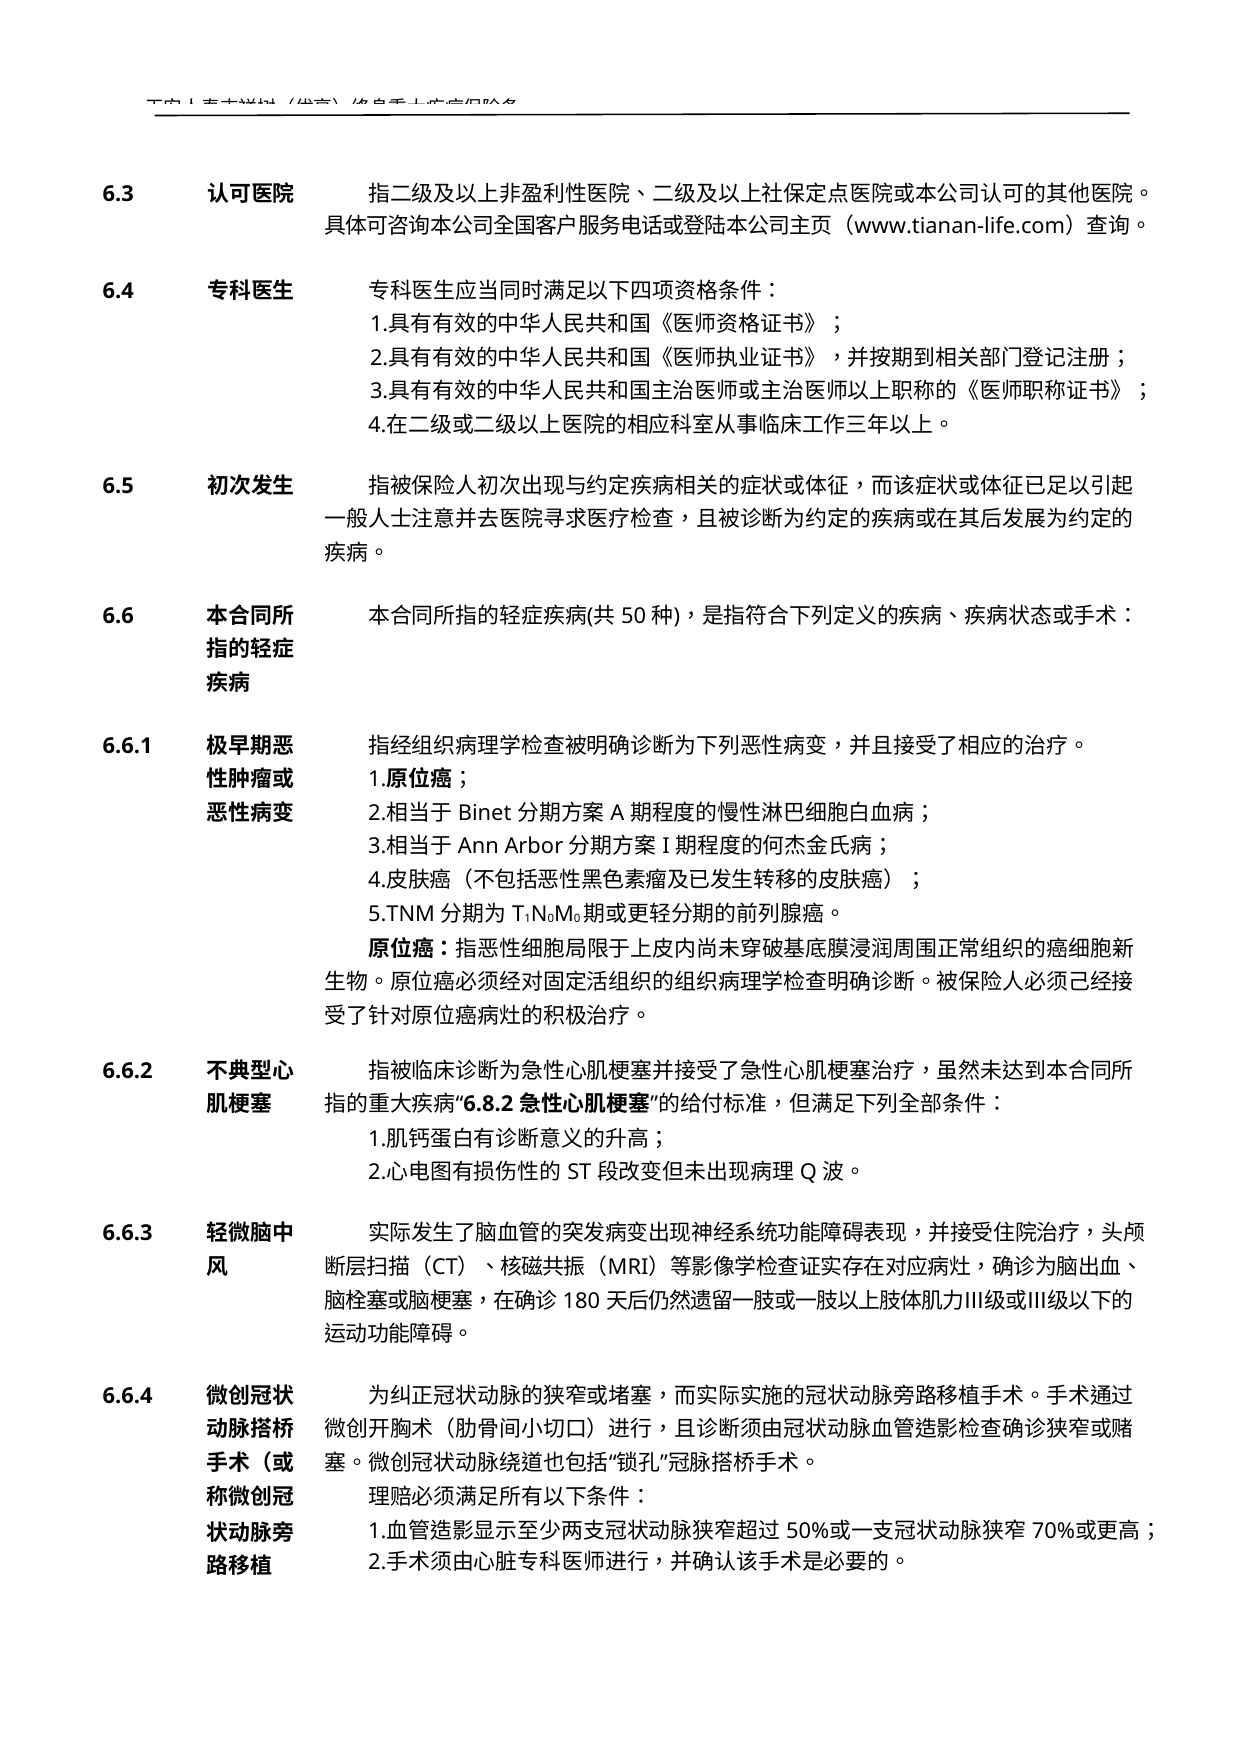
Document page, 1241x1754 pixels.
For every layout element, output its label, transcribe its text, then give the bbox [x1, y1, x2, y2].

table_cell 指被保险人初次出现与约定疾病相关的症状或体征，而该症状或体征已足以引起一般人士注意并去医院寻求医疗检查，且被诊断为约定的疾病或在其后发展为约定的疾病。 [309, 455, 1170, 585]
table_cell 专科医生应当同时满足以下四项资格条件： 1.具有有效的中华人民共和国《医师资格证书》； 2.具有有效的中华人民共和国《医师执业证书》，并按期到相关部门登记注册； 3.具有有效的中华人民共和国主治医师或主治医师以上职称的《医师职称证书》； 4.在二级或二级以上医院的相应科室从事临床工作三年以上。 [309, 260, 1170, 455]
table_cell 指经组织病理学检查被明确诊断为下列恶性病变，并且接受了相应的治疗。 1.原位癌； 2.相当于 Binet 分期方案 A 期程度的慢性淋巴细胞白血病； 3.相当于 Ann Arbor 分期方案 I 期程度的何杰金氏病； 4.皮肤癌（不包括恶性黑色素瘤及已发生转移的皮肤癌）； 5.TNM 分期为 T1N0M0 期或更轻分期的前列腺癌。 原位癌：指恶性细胞局限于上皮内尚未穿破基底膜浸润周围正常组织的癌细胞新生物。原位癌必须经对固定活组织的组织病理学检查明确诊断。被保险人必须己经接受了针对原位癌病灶的积极治疗。 [309, 715, 1170, 1040]
table_cell 指被临床诊断为急性心肌梗塞并接受了急性心肌梗塞治疗，虽然未达到本合同所指的重大疾病“6.8.2 急性心肌梗塞”的给付标准，但满足下列全部条件： 1.肌钙蛋白有诊断意义的升高； 2.心电图有损伤性的 ST 段改变但未出现病理 Q 波。 [309, 1040, 1170, 1202]
table_header 6.3 [82, 184, 182, 260]
table_cell 6.4 [82, 260, 182, 455]
table_cell 专科医生 [182, 260, 309, 455]
table_cell 初次发生 [182, 455, 309, 585]
table_cell 实际发生了脑血管的突发病变出现神经系统功能障碍表现，并接受住院治疗，头颅断层扫描（CT）、核磁共振（MRI）等影像学检查证实存在对应病灶，确诊为脑出血、脑栓塞或脑梗塞，在确诊 180 天后仍然遗留一肢或一肢以上肢体肌力Ⅲ级或Ⅲ级以下的运动功能障碍。 [309, 1203, 1170, 1365]
table_cell 极早期恶性肿瘤或恶性病变 [182, 715, 309, 1040]
table_cell 轻微脑中风 [182, 1203, 309, 1365]
table_cell 本合同所指的轻症疾病(共 50 种)，是指符合下列定义的疾病、疾病状态或手术： [309, 585, 1170, 715]
table_cell 不典型心肌梗塞 [182, 1040, 309, 1202]
table_header 认可医院 [182, 184, 309, 260]
table_cell 6.6.2 [82, 1040, 182, 1202]
table_cell 6.6.3 [82, 1203, 182, 1365]
table_cell 6.6.1 [82, 715, 182, 1040]
table_cell 6.6 [82, 585, 182, 715]
table_cell 6.5 [82, 455, 182, 585]
table_cell 为纠正冠状动脉的狭窄或堵塞，而实际实施的冠状动脉旁路移植手术。手术通过微创开胸术（肋骨间小切口）进行，且诊断须由冠状动脉血管造影检查确诊狭窄或赌塞。微创冠状动脉绕道也包括“锁孔”冠脉搭桥手术。 理赔必须满足所有以下条件： 1.血管造影显示至少两支冠状动脉狭窄超过 50%或一支冠状动脉狭窄 70%或更高； 2.手术须由心脏专科医师进行，并确认该手术是必要的。 [309, 1365, 1170, 1579]
table_cell 本合同所指的轻症疾病 [182, 585, 309, 715]
table_header 指二级及以上非盈利性医院、二级及以上社保定点医院或本公司认可的其他医院。 具体可咨询本公司全国客户服务电话或登陆本公司主页（www.tianan-life.com）查询。 [309, 184, 1170, 260]
table_cell 6.6.4 [82, 1365, 182, 1579]
table_cell 微创冠状动脉搭桥手术（或称微创冠 状动脉旁路移植 [182, 1365, 309, 1579]
